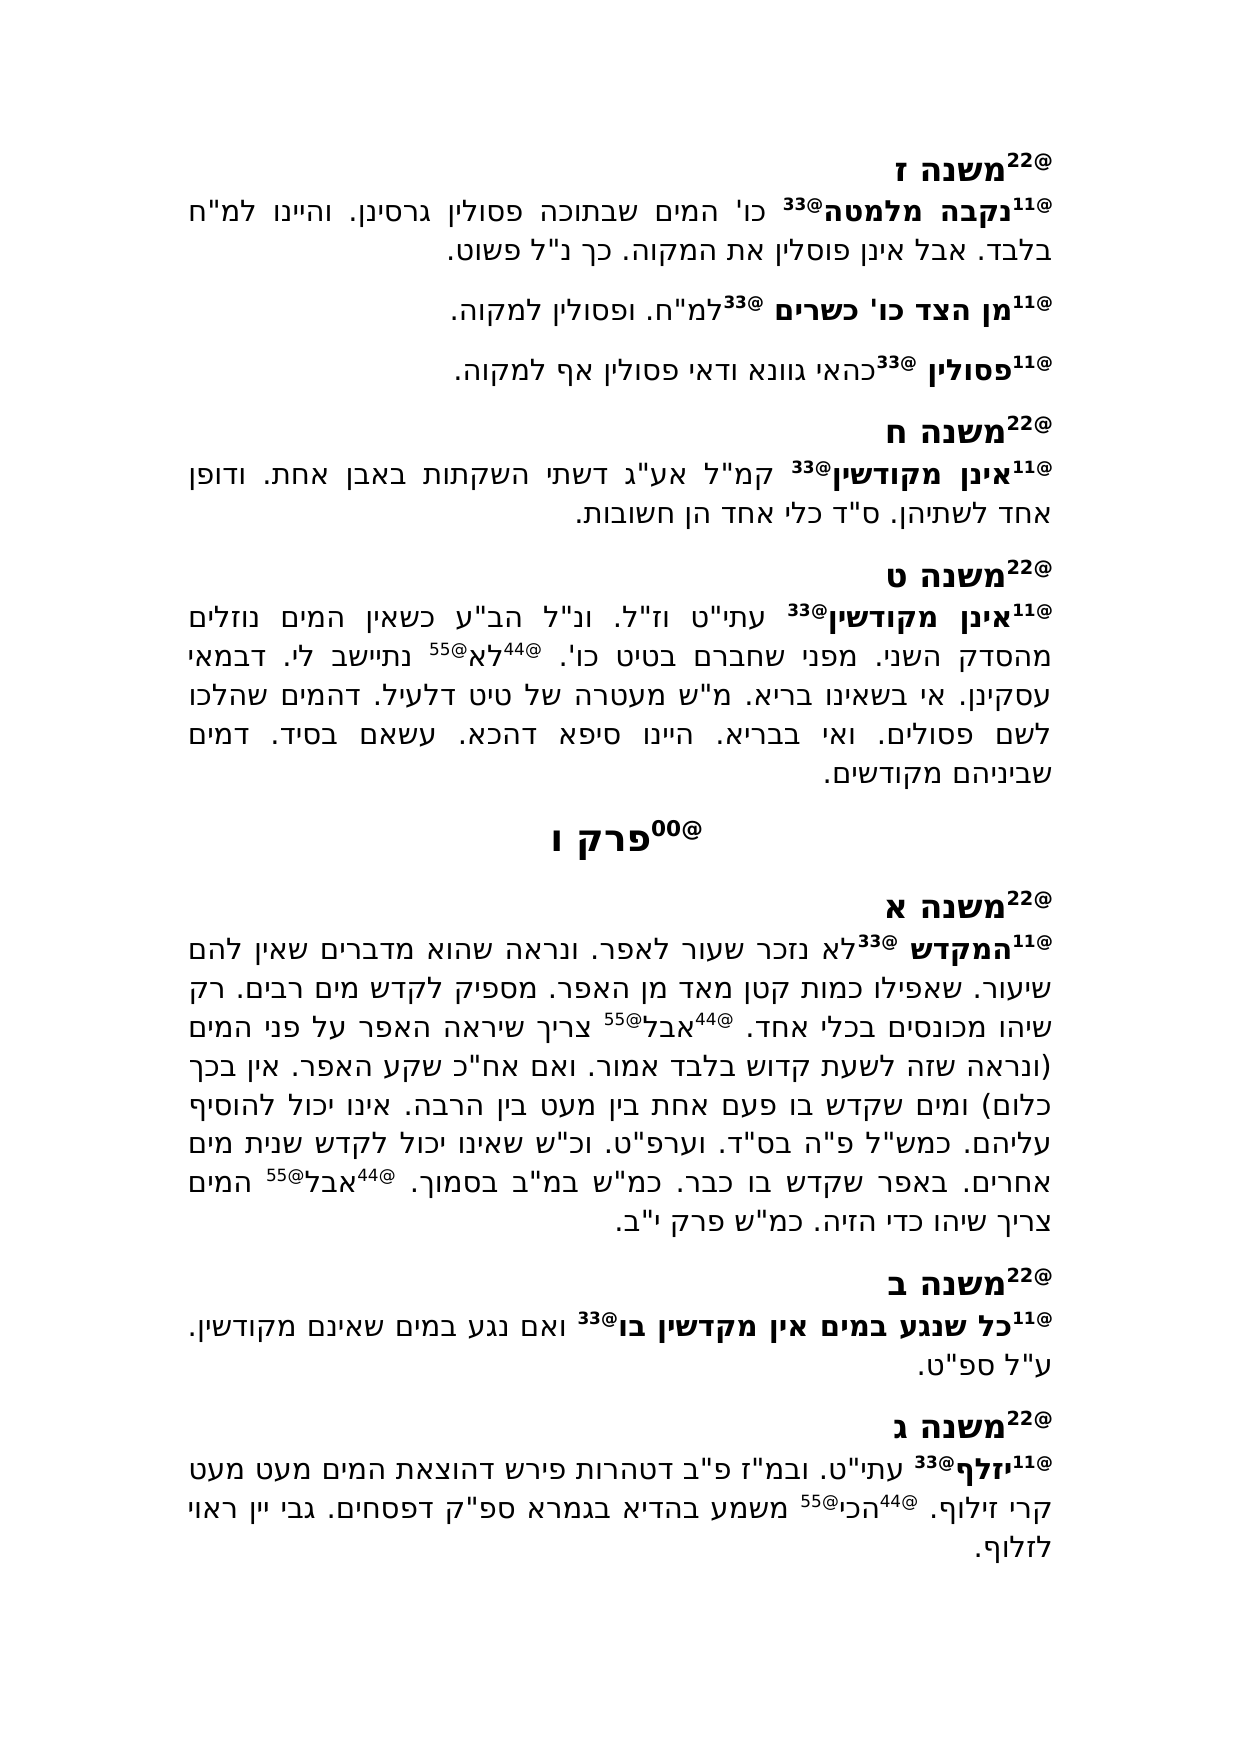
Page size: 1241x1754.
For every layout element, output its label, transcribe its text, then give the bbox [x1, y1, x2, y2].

subtitle @22משנה ז [187, 150, 1053, 189]
subtitle @22משנה ח [187, 413, 1053, 452]
subtitle @22משנה ג [187, 1408, 1053, 1447]
text @11נקבה מלמטה@33 כו' המים שבתוכה פסולין גרסינן. והיינו למ"ח בלבד. אבל אינן פוסלין את המקוה. כך נ"ל פשוט. [187, 194, 1053, 267]
text @11אינן מקודשין@33 קמ"ל אע"ג דשתי השקתות באבן אחת. ודופן אחד לשתיהן. ס"ד כלי אחד הן חשובות. [187, 457, 1053, 530]
subtitle @22משנה א [187, 887, 1053, 926]
text @11מן הצד כו' כשרים @33למ"ח. ופסולין למקוה. [187, 293, 1053, 327]
subtitle @00פרק ו [187, 816, 1053, 860]
text @11אינן מקודשין@33 עתי"ט וז"ל. ונ"ל הב"ע כשאין המים נוזלים מהסדק השני. מפני שחברם בטיט כו'. @44לא@55 נתיישב לי. דבמאי עסקינן. אי בשאינו בריא. מ"ש מעטרה של טיט דלעיל. דהמים שהלכו לשם פסולים. ואי בבריא. היינו סיפא דהכא. עשאם בסיד. דמים שביניהם מקודשים. [187, 601, 1053, 791]
subtitle @22משנה ב [187, 1264, 1053, 1303]
subtitle @22משנה ט [187, 556, 1053, 595]
text @11פסולין @33כהאי גוונא ודאי פסולין אף למקוה. [187, 353, 1053, 387]
text @11המקדש @33לא נזכר שעור לאפר. ונראה שהוא מדברים שאין להם שיעור. שאפילו כמות קטן מאד מן האפר. מספיק לקדש מים רבים. רק שיהו מכונסים בכלי אחד. @44אבל@55 צריך שיראה האפר על פני המים (ונראה שזה לשעת קדוש בלבד אמור. ואם אח"כ שקע האפר. אין בכך כלום) ומים שקדש בו פעם אחת בין מעט בין הרבה. אינו יכול להוסיף עליהם. כמש"ל פ"ה בס"ד. וערפ"ט. וכ"ש שאינו יכול לקדש שנית מים אחרים. באפר שקדש בו כבר. כמ"ש במ"ב בסמוך. @44אבל@55 המים צריך שיהו כדי הזיה. כמ"ש פרק י"ב. [187, 932, 1053, 1239]
text @11יזלף@33 עתי"ט. ובמ"ז פ"ב דטהרות פירש דהוצאת המים מעט מעט קרי זילוף. @44הכי@55 משמע בהדיא בגמרא ספ"ק דפסחים. גבי יין ראוי לזלוף. [187, 1452, 1053, 1564]
text @11כל שנגע במים אין מקדשין בו@33 ואם נגע במים שאינם מקודשין. ע"ל ספ"ט. [187, 1309, 1053, 1382]
